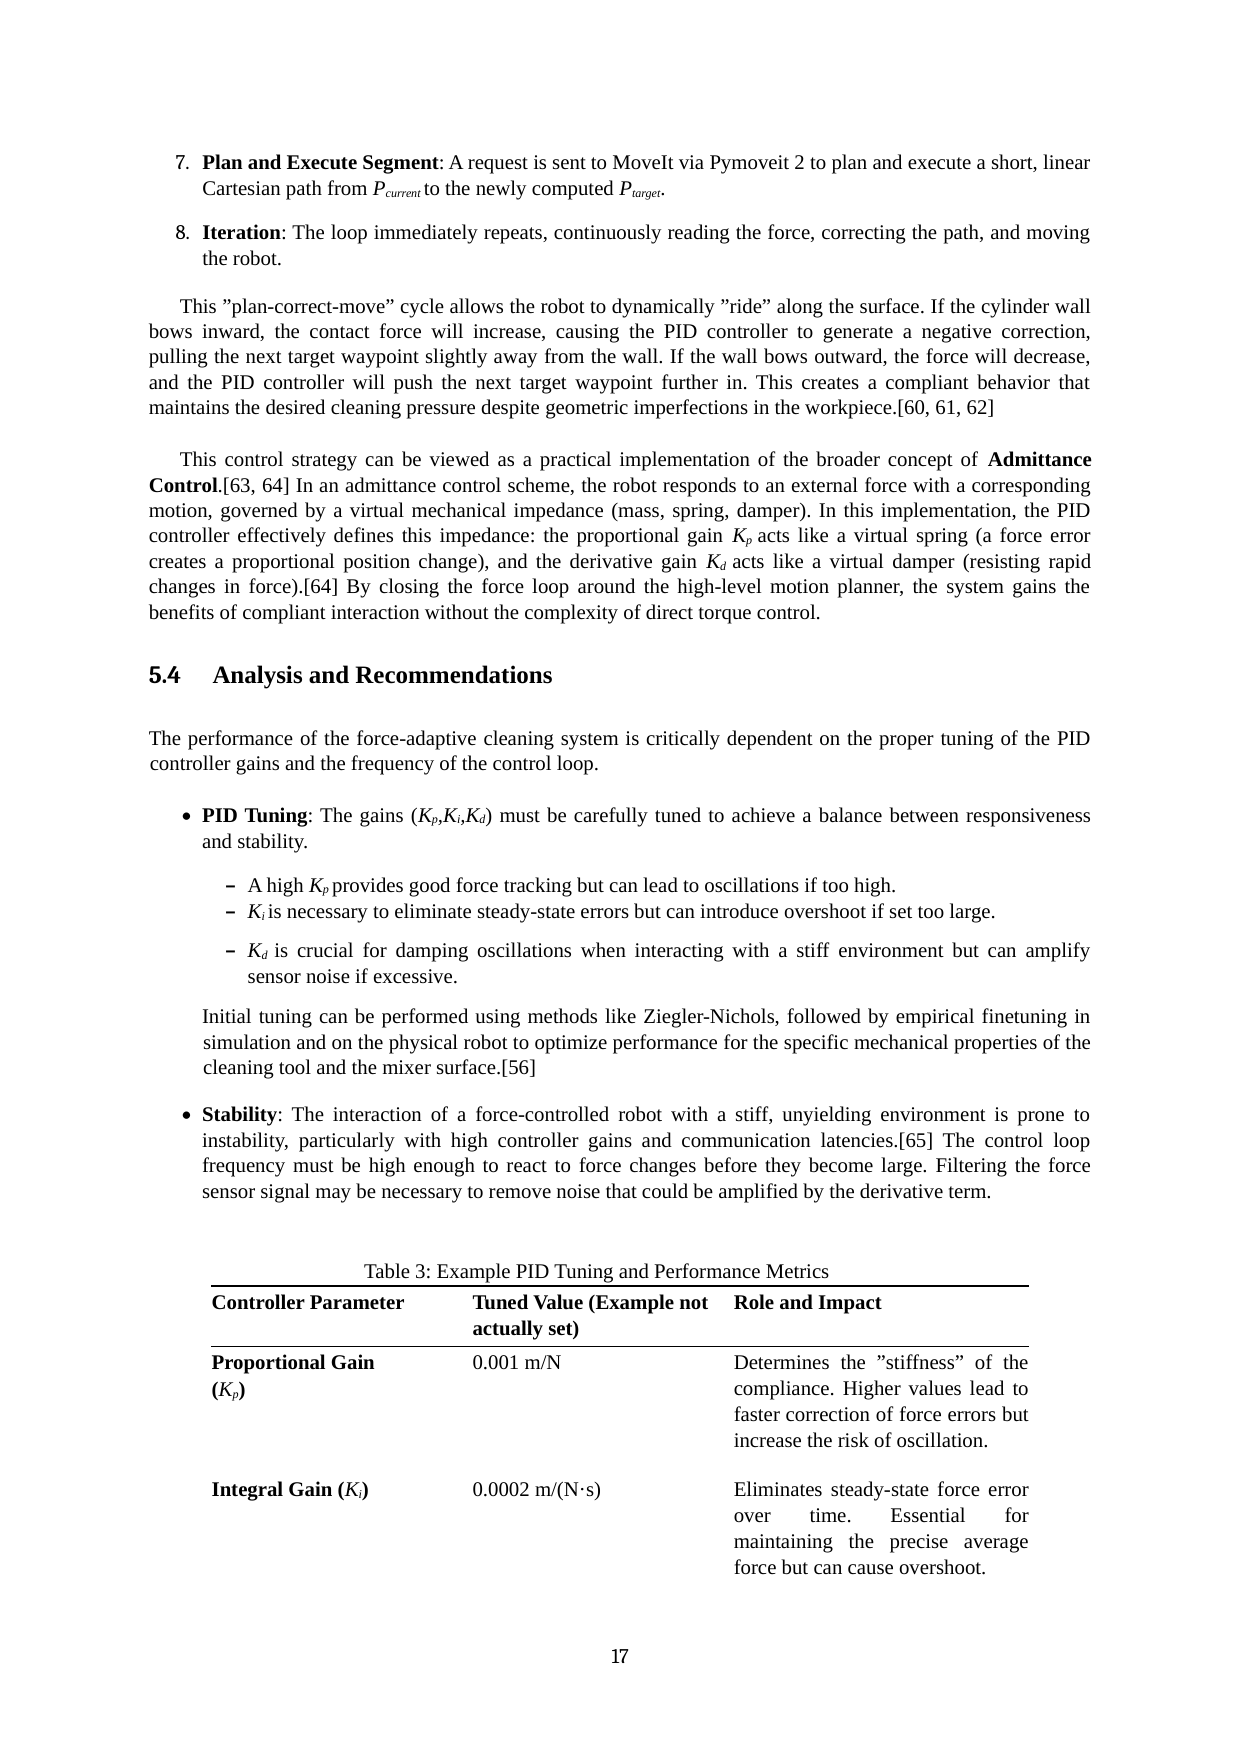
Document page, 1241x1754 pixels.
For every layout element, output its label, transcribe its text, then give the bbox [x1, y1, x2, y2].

list PID Tuning: The gains (Kp,Ki,Kd) must be carefully tuned to achieve a balance between responsiveness and stability. [181, 802, 1092, 853]
text Table 3: Example PID Tuning and Performance Metrics [364, 1259, 1092, 1283]
text The performance of the force-adaptive cleaning system is critically dependent on the proper tuning of the PID controller gains and the frequency of the control loop. [148, 726, 1092, 775]
list A high Kp provides good force tracking but can lead to oscillations if too high. [225, 873, 1092, 897]
list Iteration: The loop immediately repeats, continuously reading the force, correcting the path, and moving the robot. [175, 220, 1092, 270]
table_cell 0.0002 m/(N·s) [472, 1474, 733, 1581]
table_header Role and Impact [734, 1287, 1029, 1346]
table_header Controller Parameter [211, 1287, 472, 1346]
table_cell Integral Gain (Ki) [211, 1474, 472, 1581]
list Ki is necessary to eliminate steady-state errors but can introduce overshoot if set too large. [225, 899, 1092, 924]
list Stability: The interaction of a force-controlled robot with a stiff, unyielding environment is prone to instability, particularly with high controller gains and communication latencies.[65] The control loop frequency must be high enough to react to force changes before they become large. Filtering the force sensor signal may be necessary to remove noise that could be amplified by the derivative term. [181, 1101, 1092, 1203]
subtitle Analysis and Recommendations [148, 660, 1090, 689]
list Plan and Execute Segment: A request is sent to MoveIt via Pymoveit 2 to plan and execute a short, linear Cartesian path from Pcurrent to the newly computed Ptarget. [175, 150, 1092, 200]
text Initial tuning can be performed using methods like Ziegler-Nichols, followed by empirical finetuning in simulation and on the physical robot to optimize performance for the specific mechanical properties of the cleaning tool and the mixer surface.[56] [202, 1004, 1092, 1079]
text This control strategy can be viewed as a practical implementation of the broader concept of Admittance Control.[63, 64] In an admittance control scheme, the robot responds to an external force with a corresponding motion, governed by a virtual mechanical impedance (mass, spring, damper). In this implementation, the PID controller effectively defines this impedance: the proportional gain Kp acts like a virtual spring (a force error creates a proportional position change), and the derivative gain Kd acts like a virtual damper (resisting rapid changes in force).[64] By closing the force loop around the high-level motion planner, the system gains the benefits of compliant interaction without the complexity of direct torque control. [148, 447, 1092, 624]
table_cell 0.001 m/N [472, 1347, 733, 1474]
table_cell Determines the ”stiffness” of the compliance. Higher values lead to faster correction of force errors but increase the risk of oscillation. [734, 1347, 1029, 1474]
table_cell Eliminates steady-state force error over time. Essential for maintaining the precise average force but can cause overshoot. [734, 1474, 1029, 1581]
table_header Tuned Value (Example not actually set) [472, 1287, 733, 1346]
text This ”plan-correct-move” cycle allows the robot to dynamically ”ride” along the surface. If the cylinder wall bows inward, the contact force will increase, causing the PID controller to generate a negative correction, pulling the next target waypoint slightly away from the wall. If the wall bows outward, the force will decrease, and the PID controller will push the next target waypoint further in. This creates a compliant behavior that maintains the desired cleaning pressure despite geometric imperfections in the workpiece.[60, 61, 62] [148, 294, 1092, 419]
list Kd is crucial for damping oscillations when interacting with a stiff environment but can amplify sensor noise if excessive. [225, 938, 1092, 988]
table_cell Proportional Gain (Kp) [211, 1347, 472, 1474]
